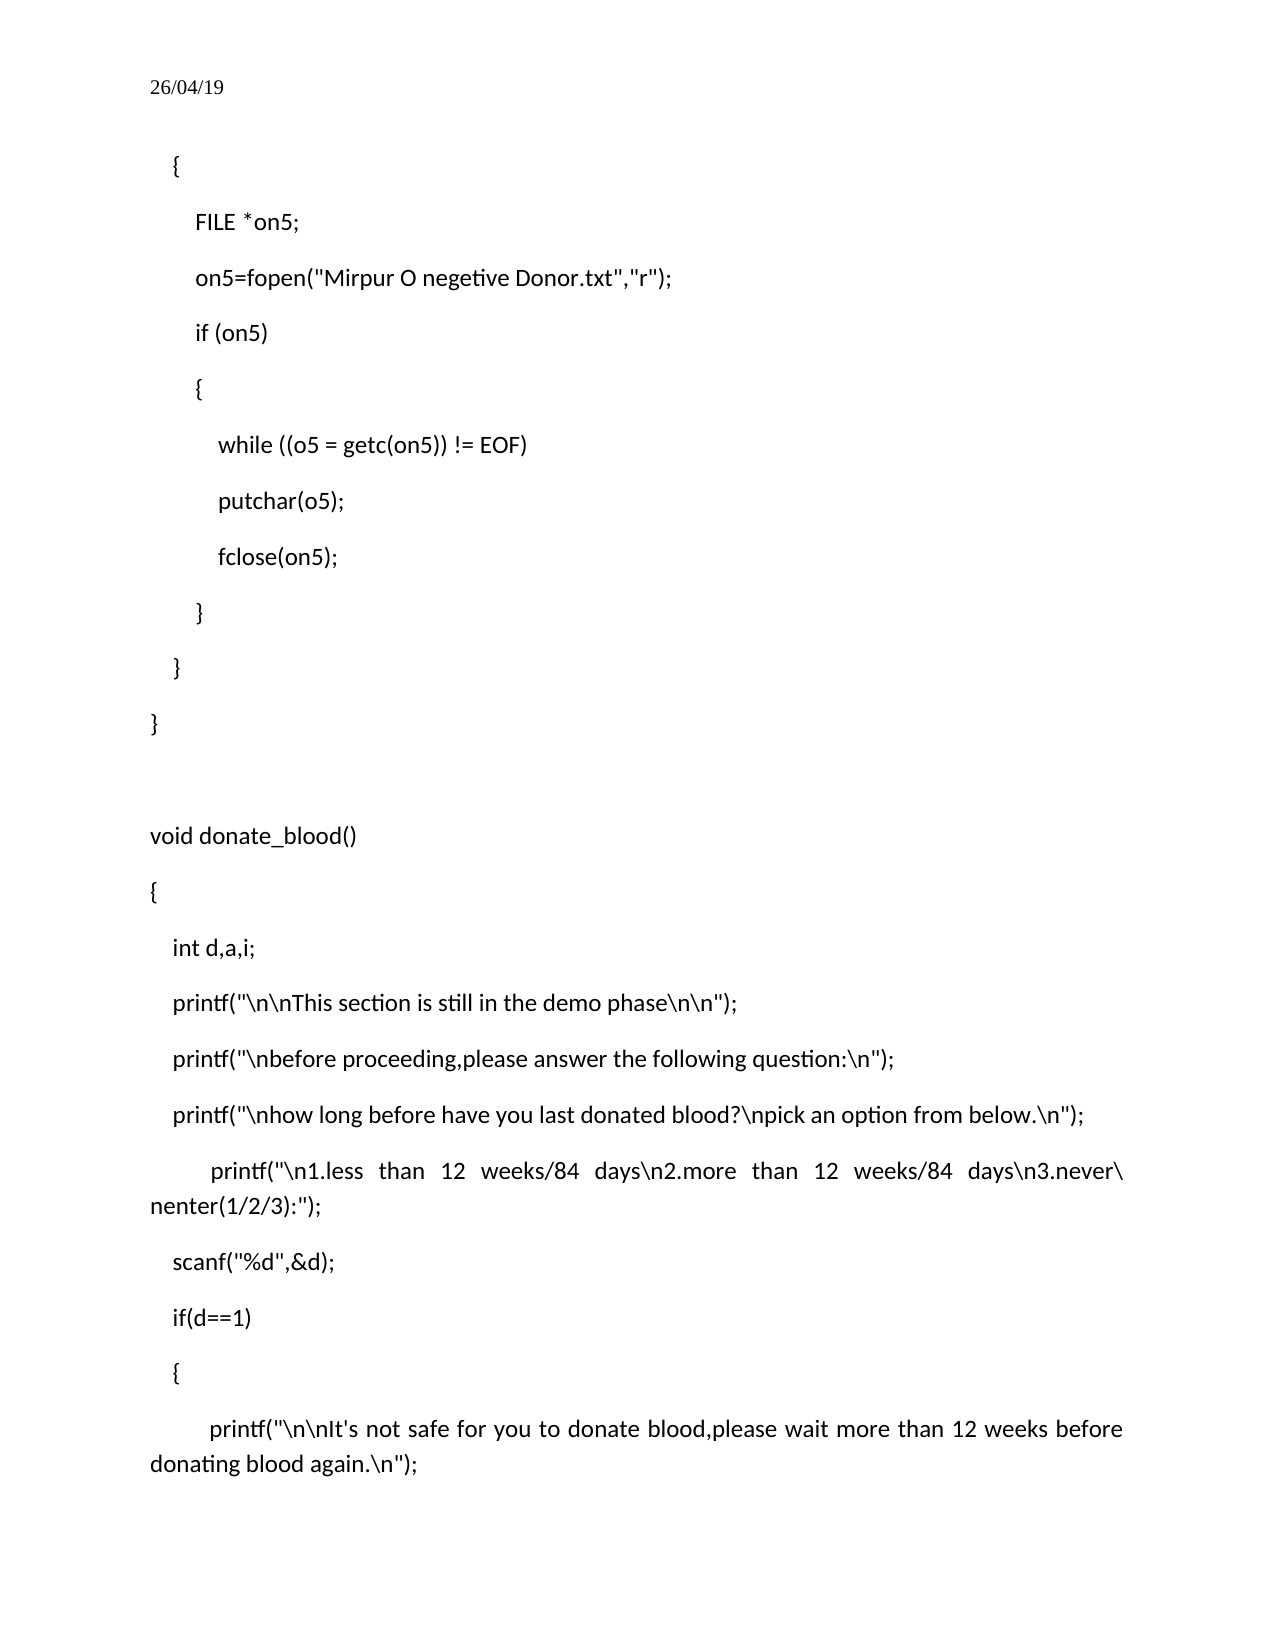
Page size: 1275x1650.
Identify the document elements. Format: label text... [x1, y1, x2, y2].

text } [150, 708, 1125, 739]
text int d,a,i; [150, 932, 1125, 962]
text printf("\nbefore proceeding,please answer the following question:\n"); [150, 1043, 1125, 1074]
text printf("\nhow long before have you last donated blood?\npick an option from below.\n"); [150, 1099, 1125, 1130]
text printf("\n\nThis section is still in the demo phase\n\n"); [150, 987, 1125, 1018]
text { [150, 876, 1125, 906]
text if(d==1) [150, 1302, 1125, 1332]
text } [150, 652, 1125, 683]
text if (on5) [150, 317, 1125, 348]
text printf("\n\nIt's not safe for you to donate blood,please wait more than 12 weeks before donating blood again.\n"); [150, 1413, 1125, 1479]
text { [150, 1357, 1125, 1388]
text } [150, 597, 1125, 627]
text putchar(o5); [150, 485, 1125, 516]
text { [150, 150, 1125, 181]
text fclose(on5); [150, 541, 1125, 571]
text scanf("%d",&d); [150, 1246, 1125, 1276]
text { [150, 373, 1125, 404]
text void donate_blood() [150, 820, 1125, 851]
text printf("\n1.less than 12 weeks/84 days\n2.more than 12 weeks/84 days\n3.never\nenter(1/2/3):"); [150, 1155, 1125, 1221]
text on5=fopen("Mirpur O negetive Donor.txt","r"); [150, 262, 1125, 292]
text FILE *on5; [150, 206, 1125, 236]
text while ((o5 = getc(on5)) != EOF) [150, 429, 1125, 460]
